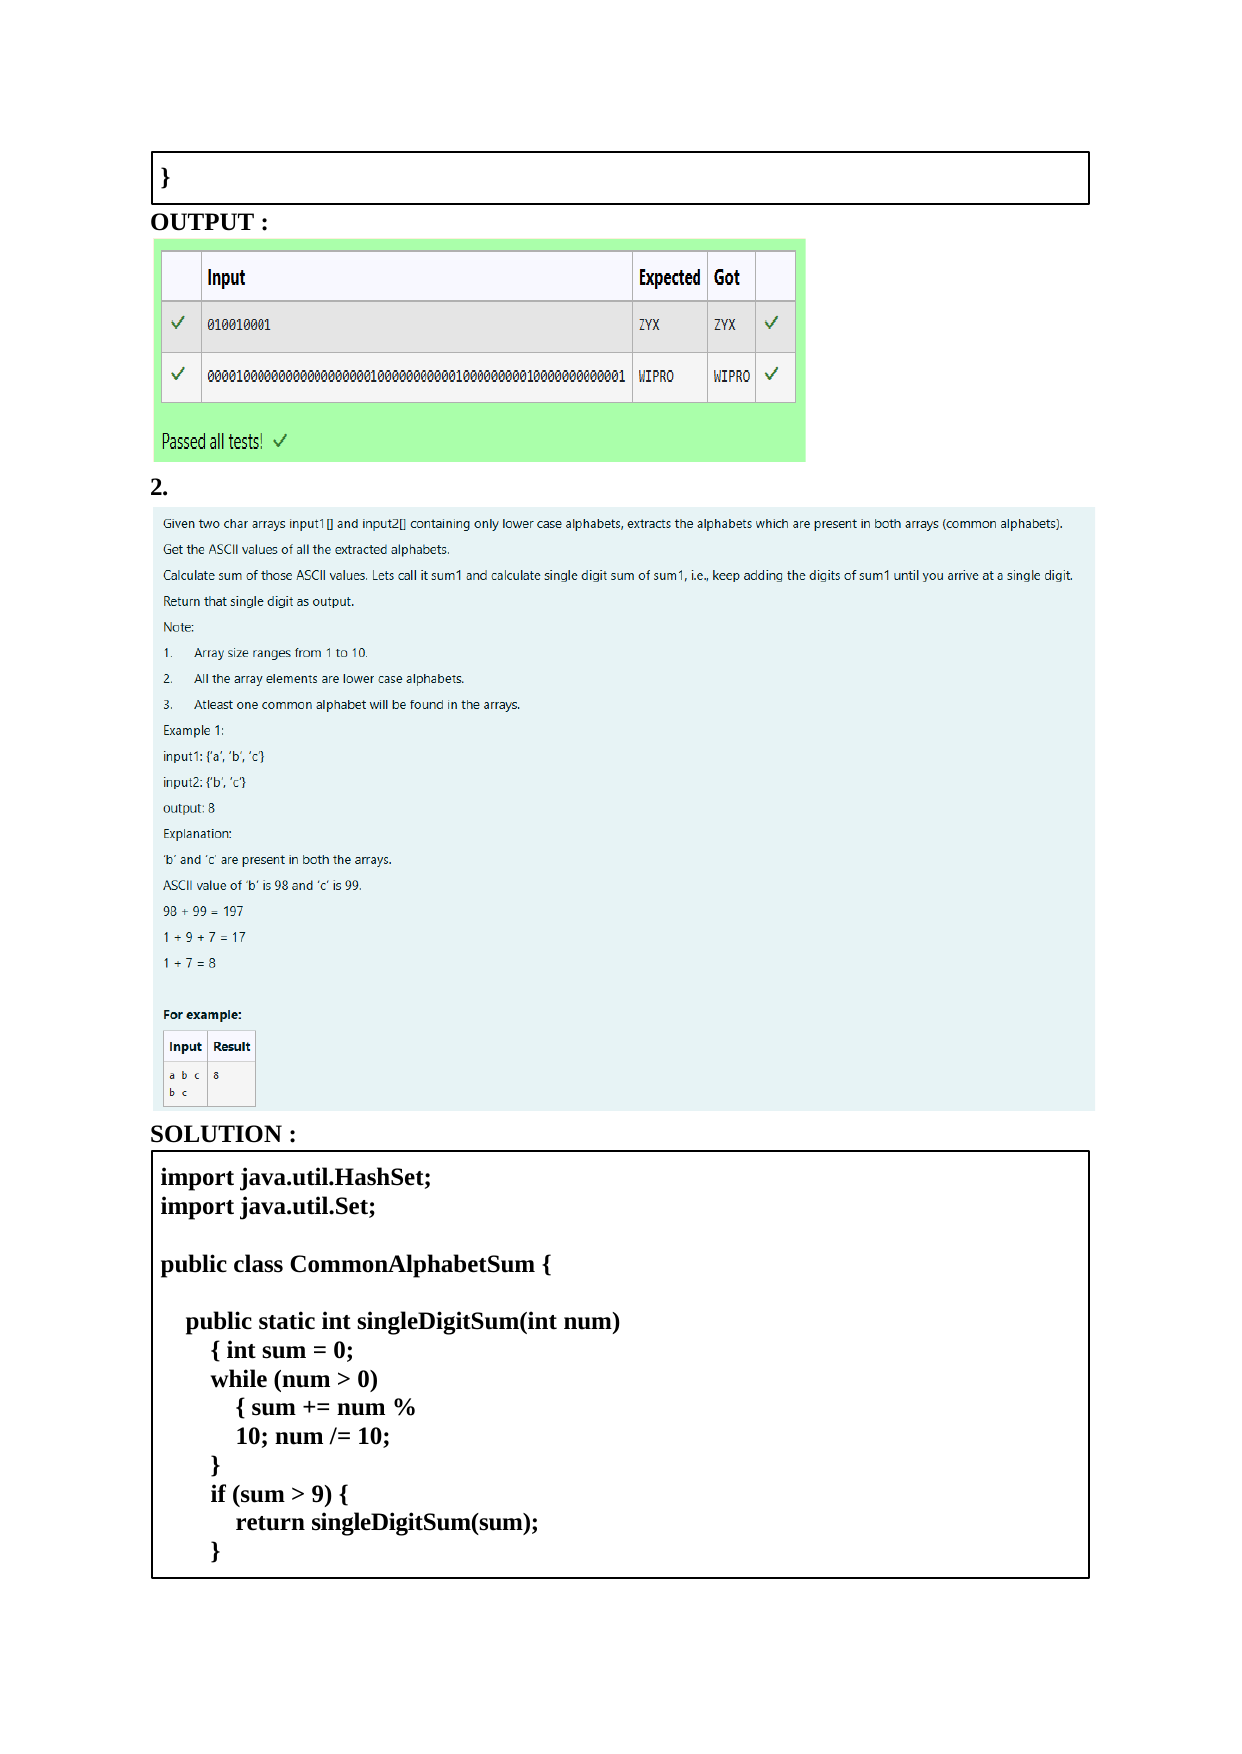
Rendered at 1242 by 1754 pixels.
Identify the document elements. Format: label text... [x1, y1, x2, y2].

picture [153, 507, 1096, 1111]
text OUTPUT : [150, 207, 1135, 236]
picture [153, 238, 806, 462]
